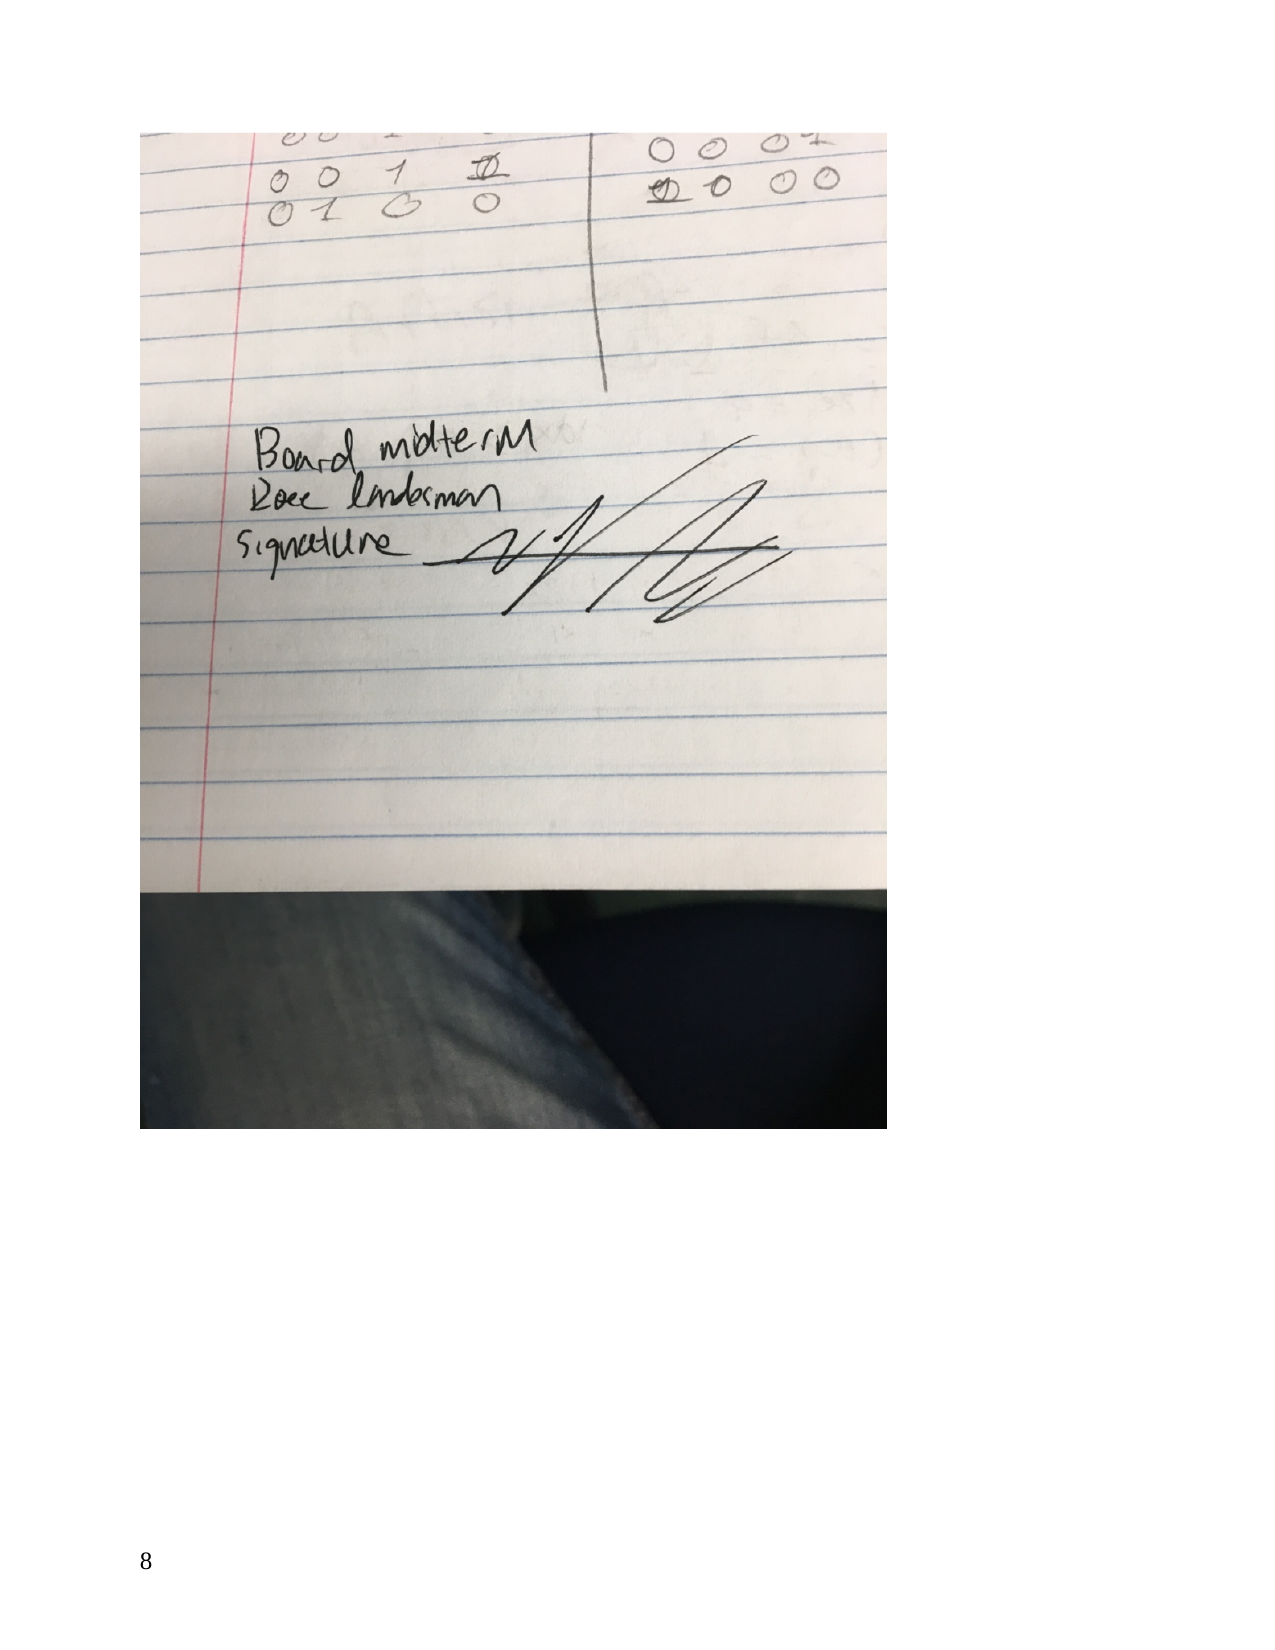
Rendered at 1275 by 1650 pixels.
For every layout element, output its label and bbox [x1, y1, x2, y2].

picture [140, 134, 887, 1128]
